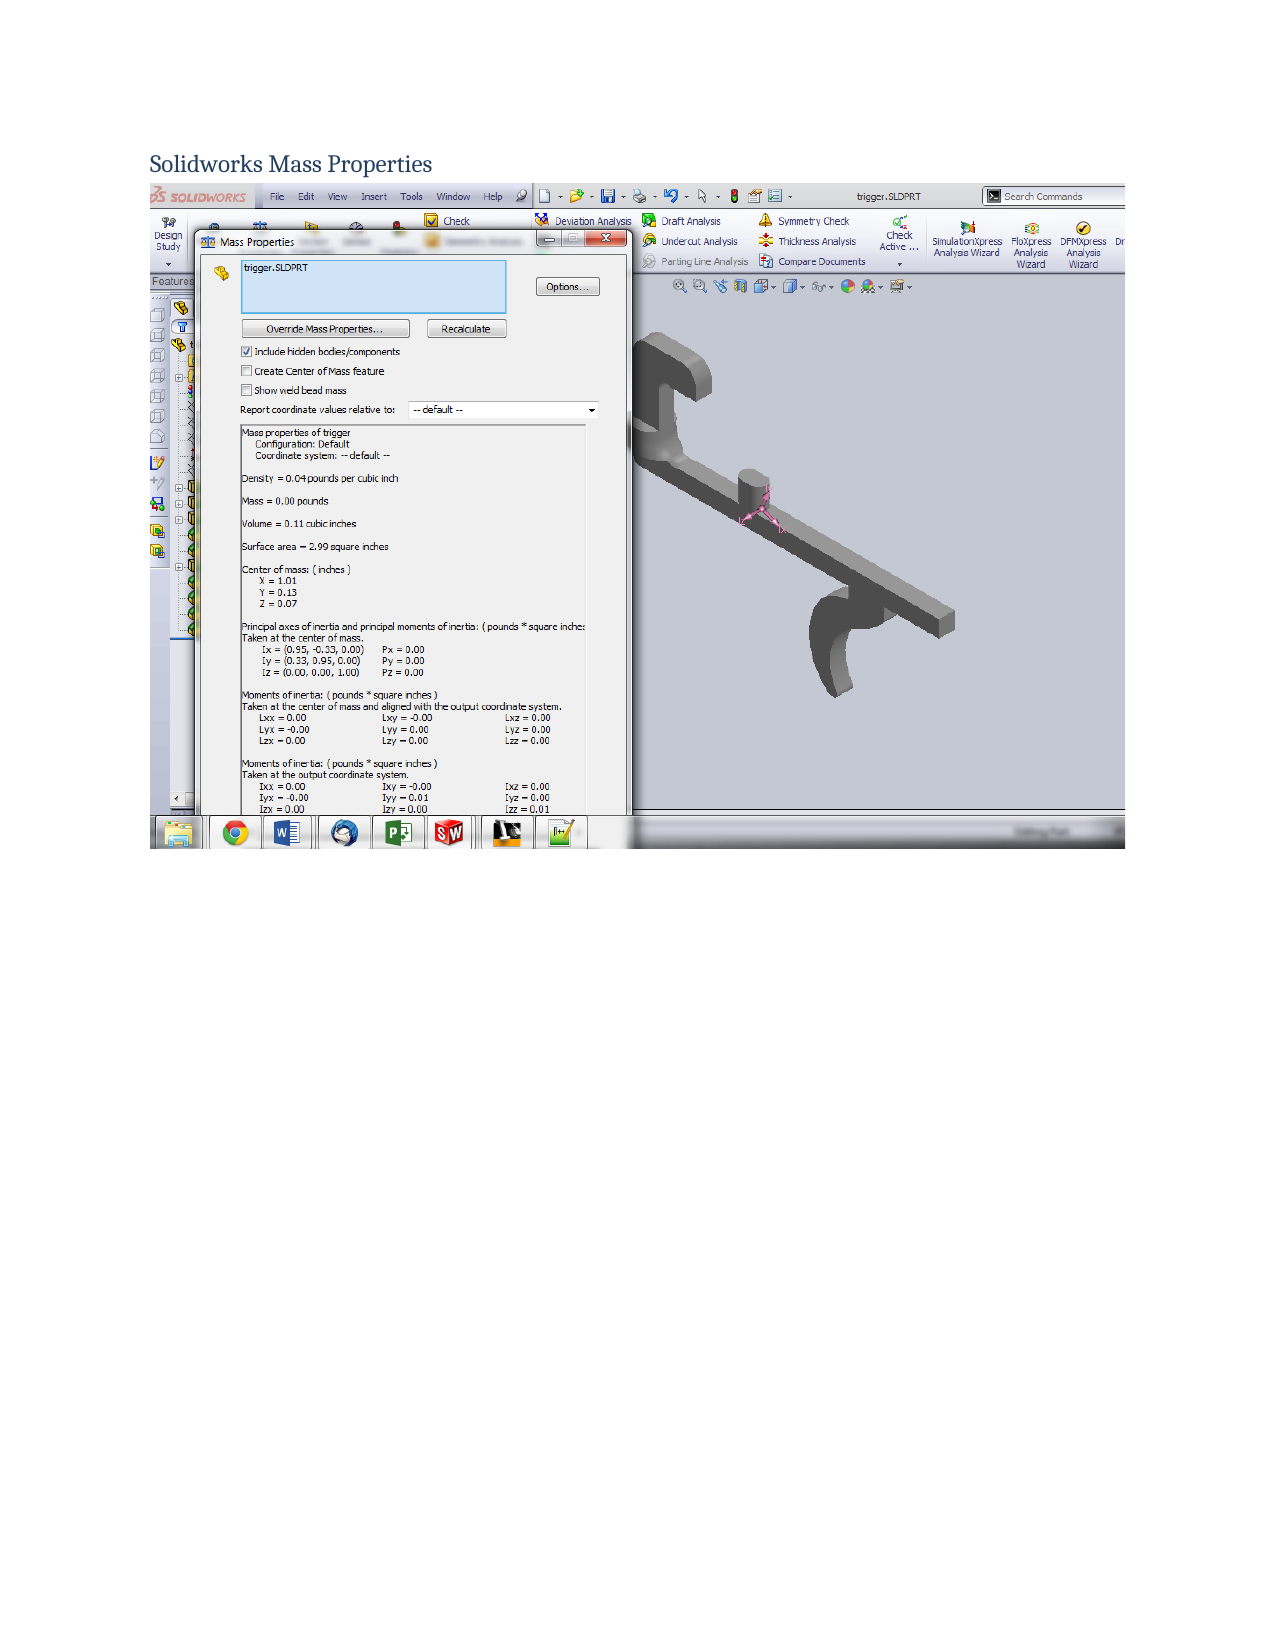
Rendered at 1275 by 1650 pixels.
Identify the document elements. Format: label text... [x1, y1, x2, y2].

subtitle Solidworks Mass Properties [150, 150, 1125, 179]
picture [150, 183, 1125, 849]
